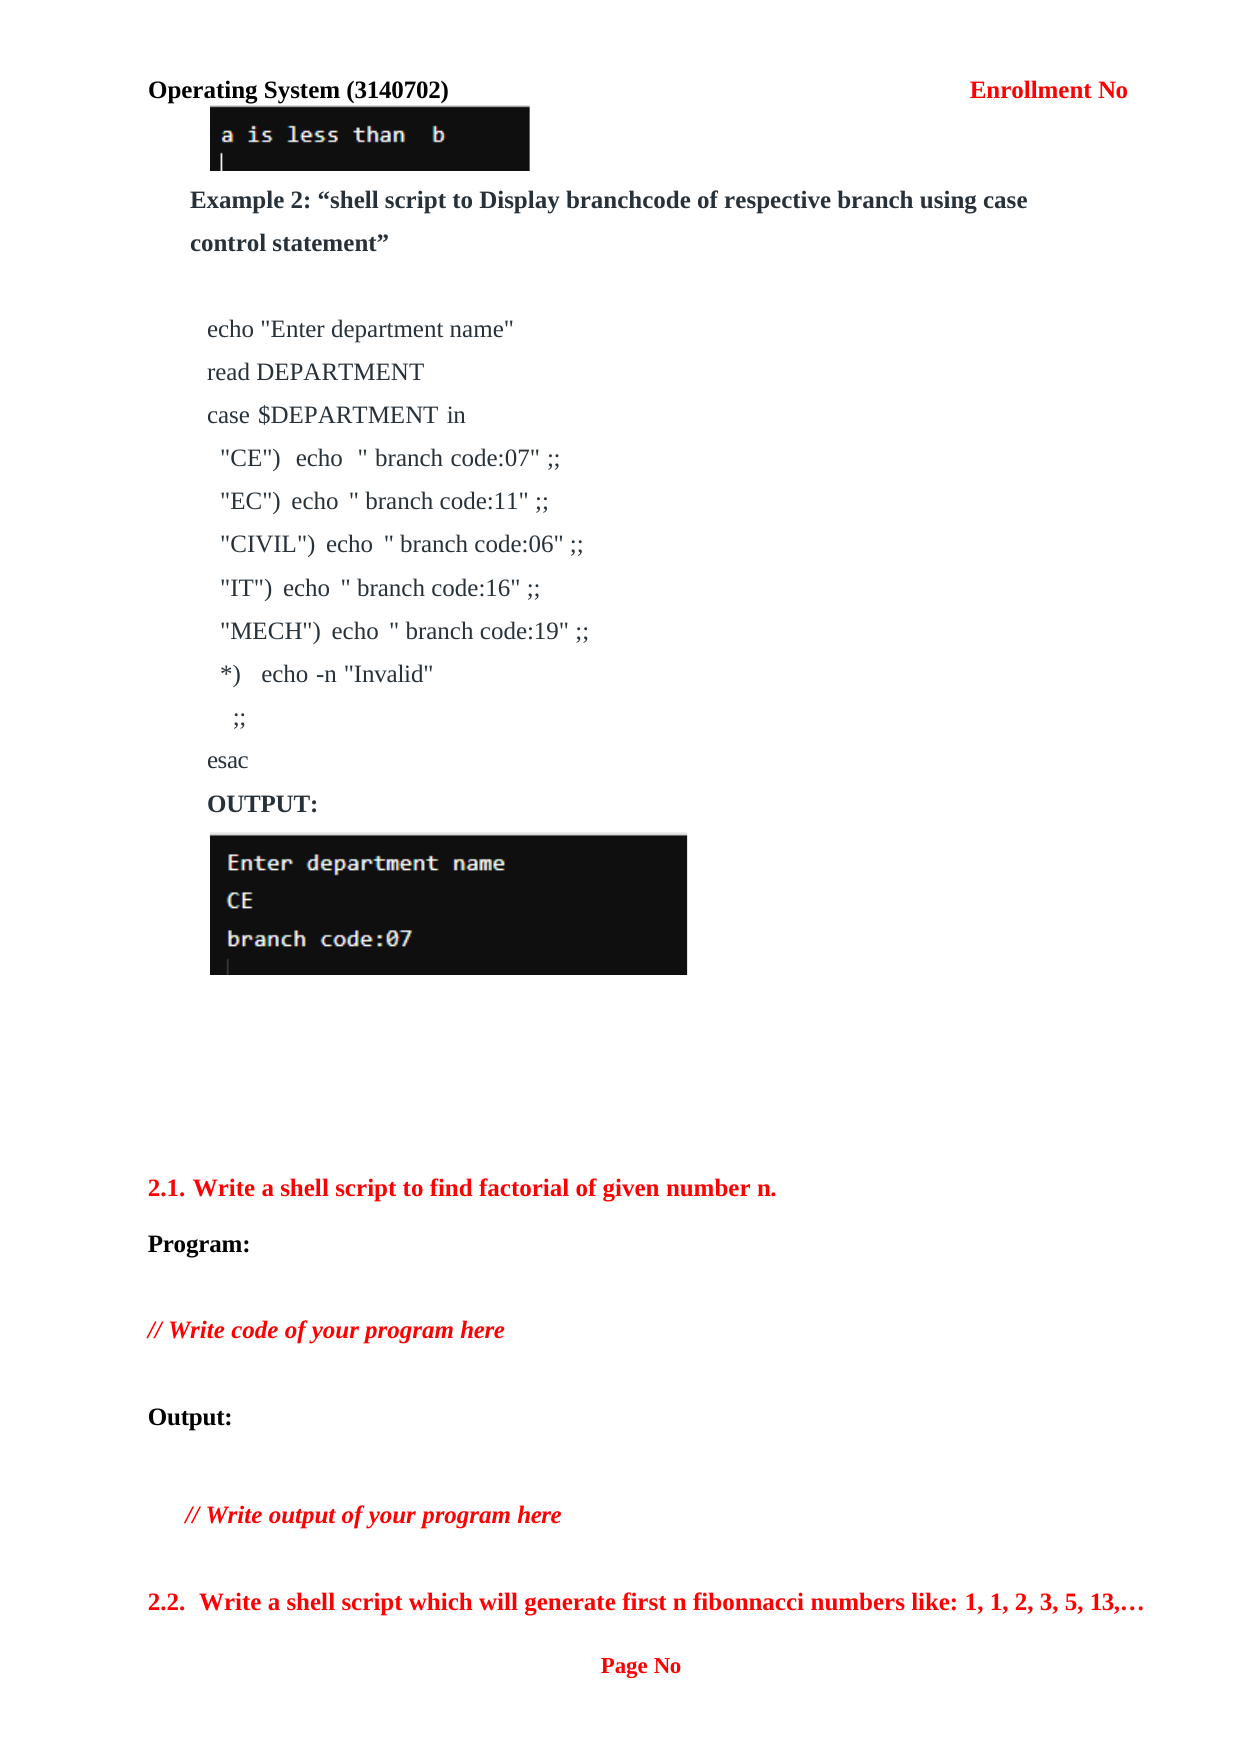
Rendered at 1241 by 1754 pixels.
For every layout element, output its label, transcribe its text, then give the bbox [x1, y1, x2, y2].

text Program: [148, 1229, 1234, 1258]
text echo "Enter department name" read DEPARTMENT [207, 314, 554, 386]
text // Write code of your program here [148, 1315, 1234, 1344]
text ;; [233, 702, 1234, 731]
text *) echo -n "Invalid" [220, 659, 1234, 688]
picture [210, 832, 688, 975]
text esac [207, 745, 1234, 774]
picture [210, 105, 530, 171]
text "CE") echo " branch code:07" ;; [220, 443, 1234, 472]
text Output: [148, 1402, 1234, 1430]
list Write a shell script to find factorial of given number n. [148, 1173, 1234, 1202]
text OUTPUT: [207, 789, 1234, 817]
text "EC") echo " branch code:11" ;; "CIVIL") echo " branch code:06" ;; "IT") echo " branch code:16" ;; "MECH") echo " branch code:19" ;; [220, 486, 602, 644]
text case $DEPARTMENT in [207, 400, 1234, 429]
text Example 2: “shell script to Display branchcode of respective branch using case control statement” [190, 185, 1102, 257]
text // Write output of your program here [185, 1500, 1234, 1529]
list Write a shell script which will generate first n fibonnacci numbers like: 1, 1, 2, 3, 5, 13,… [148, 1587, 1234, 1615]
